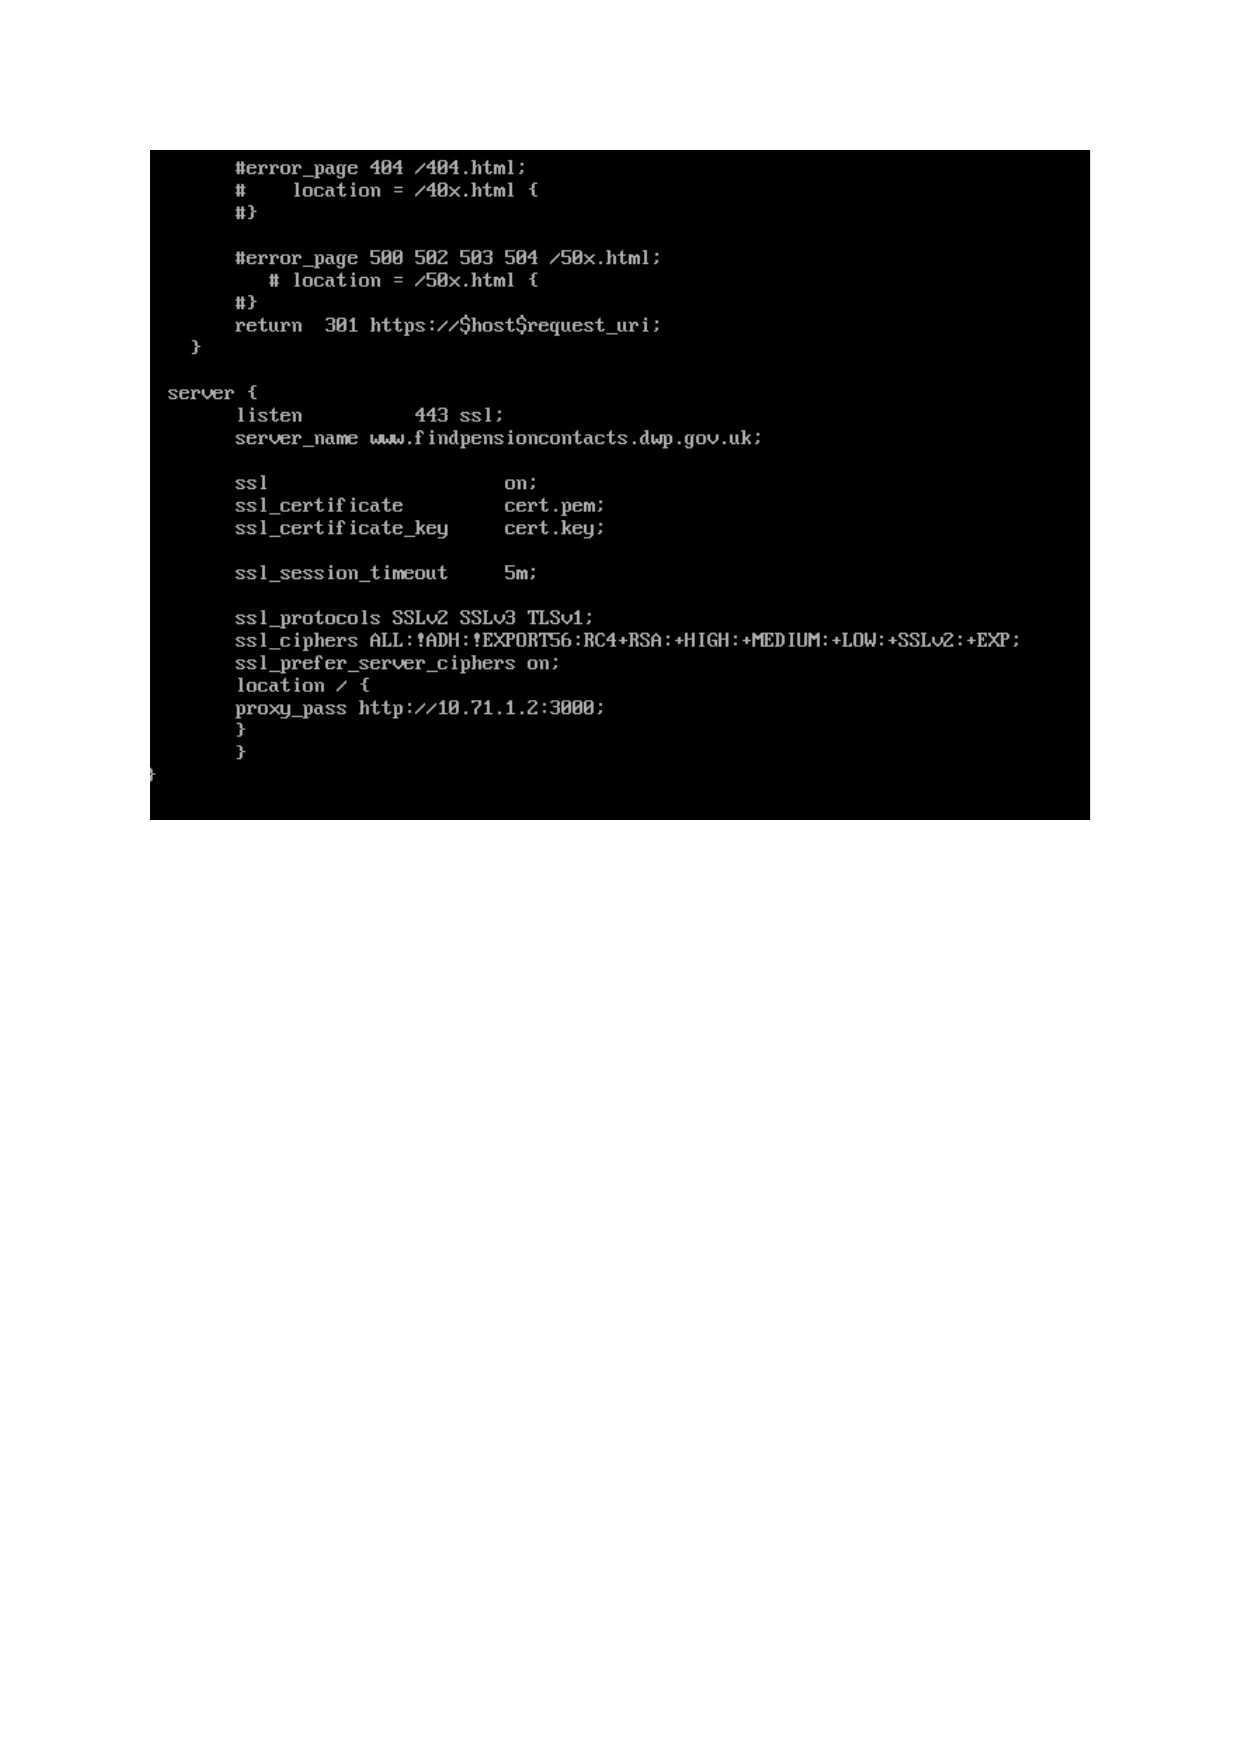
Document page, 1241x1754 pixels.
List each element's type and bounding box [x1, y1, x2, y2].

picture [150, 150, 1091, 820]
